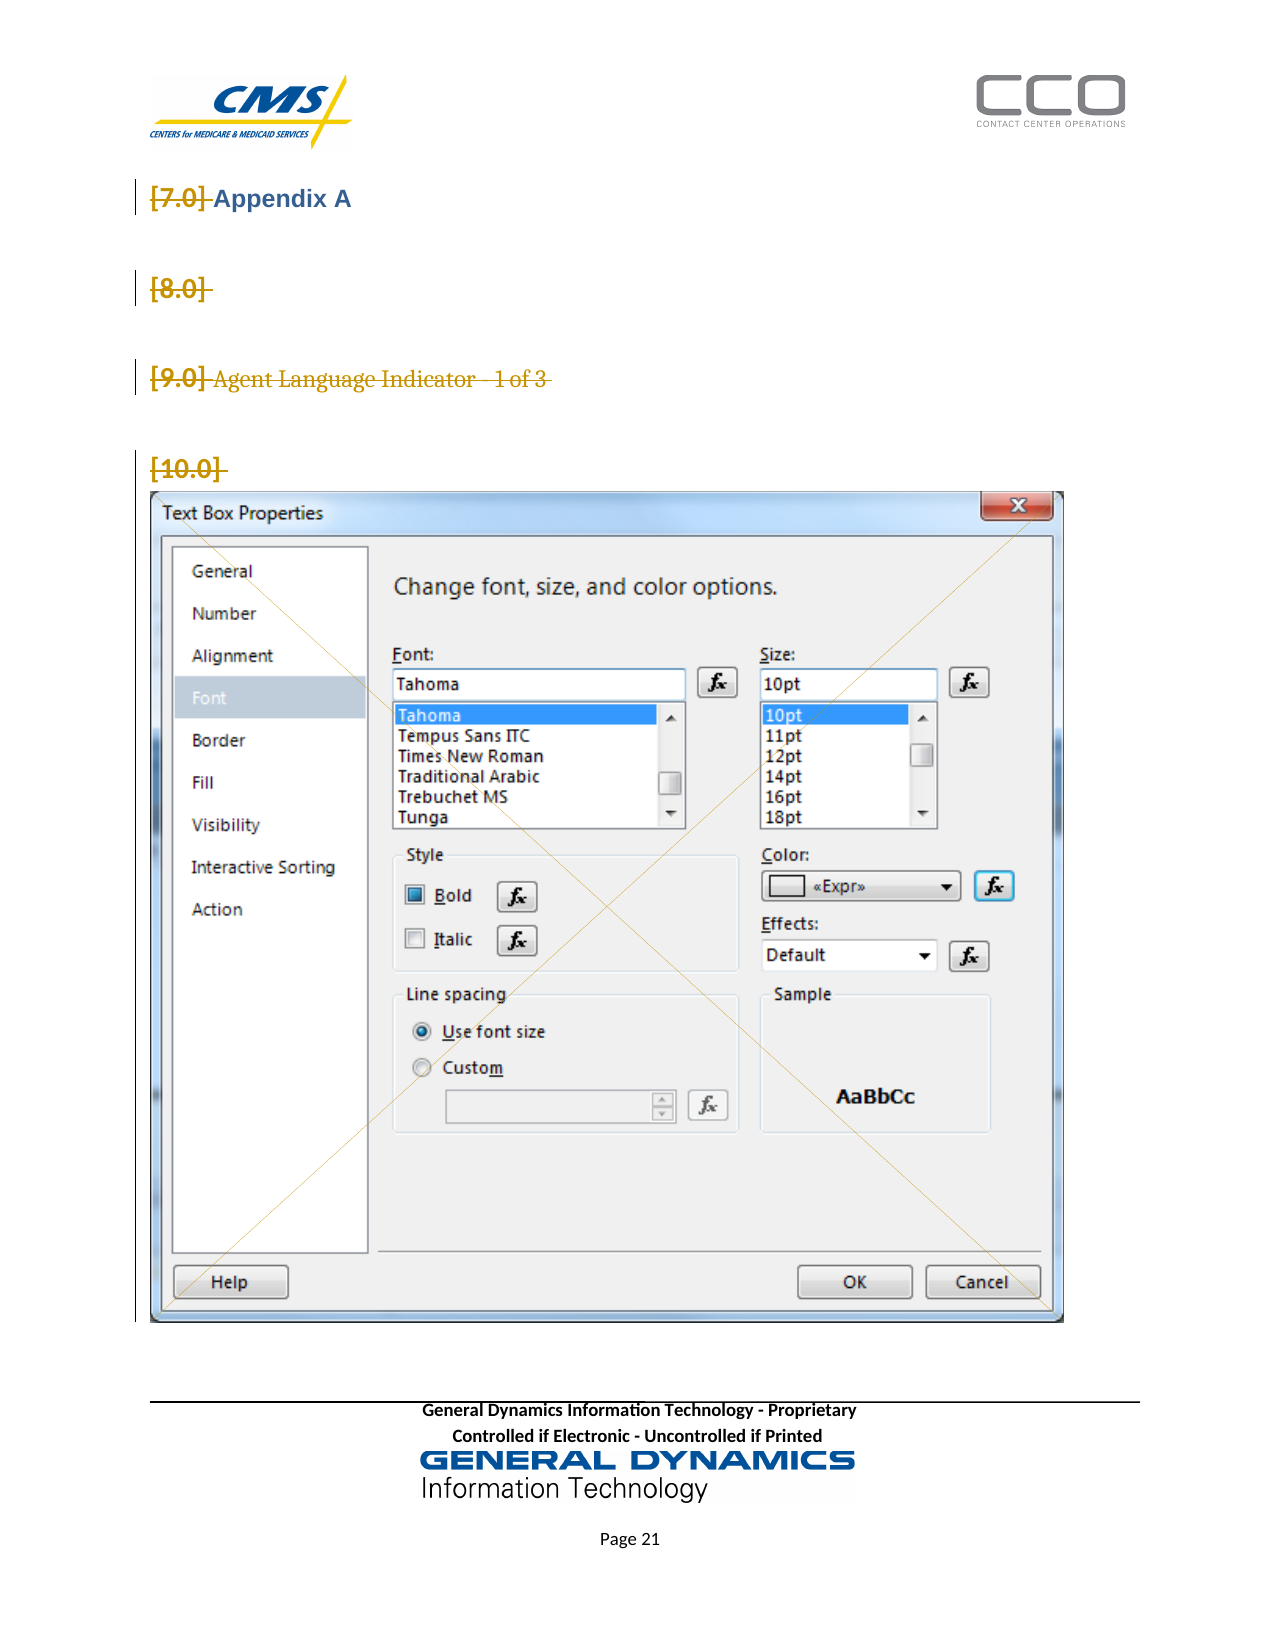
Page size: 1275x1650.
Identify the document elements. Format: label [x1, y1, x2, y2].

picture [150, 492, 606, 1321]
picture [976, 75, 1125, 127]
picture [420, 1451, 855, 1503]
picture [150, 75, 353, 150]
picture [151, 908, 1063, 1323]
picture [608, 492, 1064, 1321]
picture [152, 491, 1062, 905]
